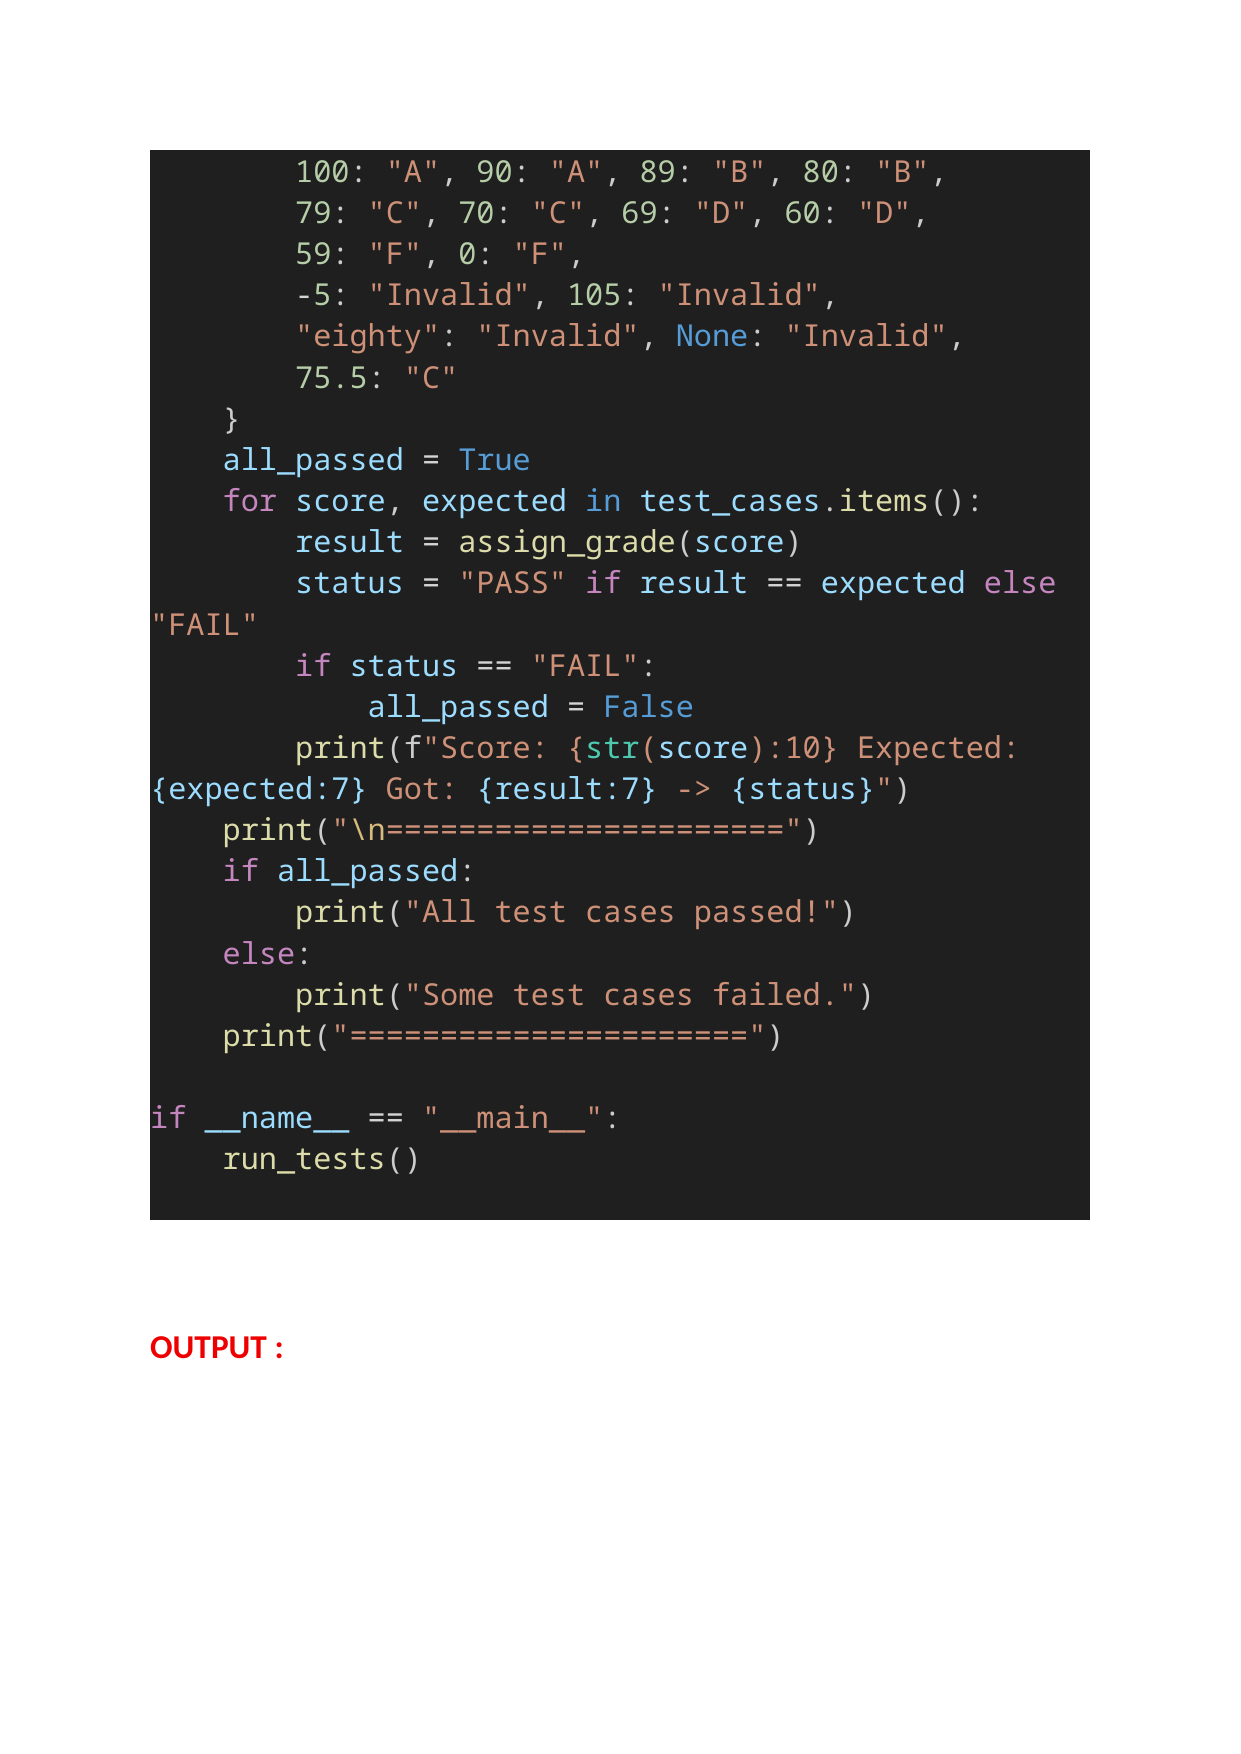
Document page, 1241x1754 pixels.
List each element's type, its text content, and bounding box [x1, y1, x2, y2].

text status = "PASS" if result == expected else "FAIL" [150, 561, 1090, 644]
text "eighty": "Invalid", None: "Invalid", [150, 314, 1090, 356]
text } [150, 397, 1090, 438]
text result = assign_grade(score) [150, 520, 1090, 561]
text 75.5: "C" [150, 356, 1090, 397]
text print("\n======================") [150, 808, 1090, 849]
text for score, expected in test_cases.items(): [150, 479, 1090, 520]
text if status == "FAIL": [150, 644, 1090, 685]
text 79: "C", 70: "C", 69: "D", 60: "D", [150, 191, 1090, 232]
text 100: "A", 90: "A", 89: "B", 80: "B", [150, 150, 1090, 191]
text print(f"Score: {str(score):10} Expected: {expected:7} Got: {result:7} -> {status}") [150, 726, 1090, 808]
text if all_passed: [150, 849, 1090, 891]
text -5: "Invalid", 105: "Invalid", [150, 273, 1090, 314]
text print("Some test cases failed.") [150, 973, 1090, 1014]
text all_passed = True [150, 438, 1090, 479]
text OUTPUT : [150, 1326, 1090, 1367]
text run_tests() [150, 1137, 1090, 1179]
text if __name__ == "__main__": [150, 1096, 1090, 1137]
text print("All test cases passed!") [150, 891, 1090, 932]
text print("======================") [150, 1014, 1090, 1055]
text all_passed = False [150, 685, 1090, 726]
text 59: "F", 0: "F", [150, 232, 1090, 273]
text else: [150, 932, 1090, 973]
